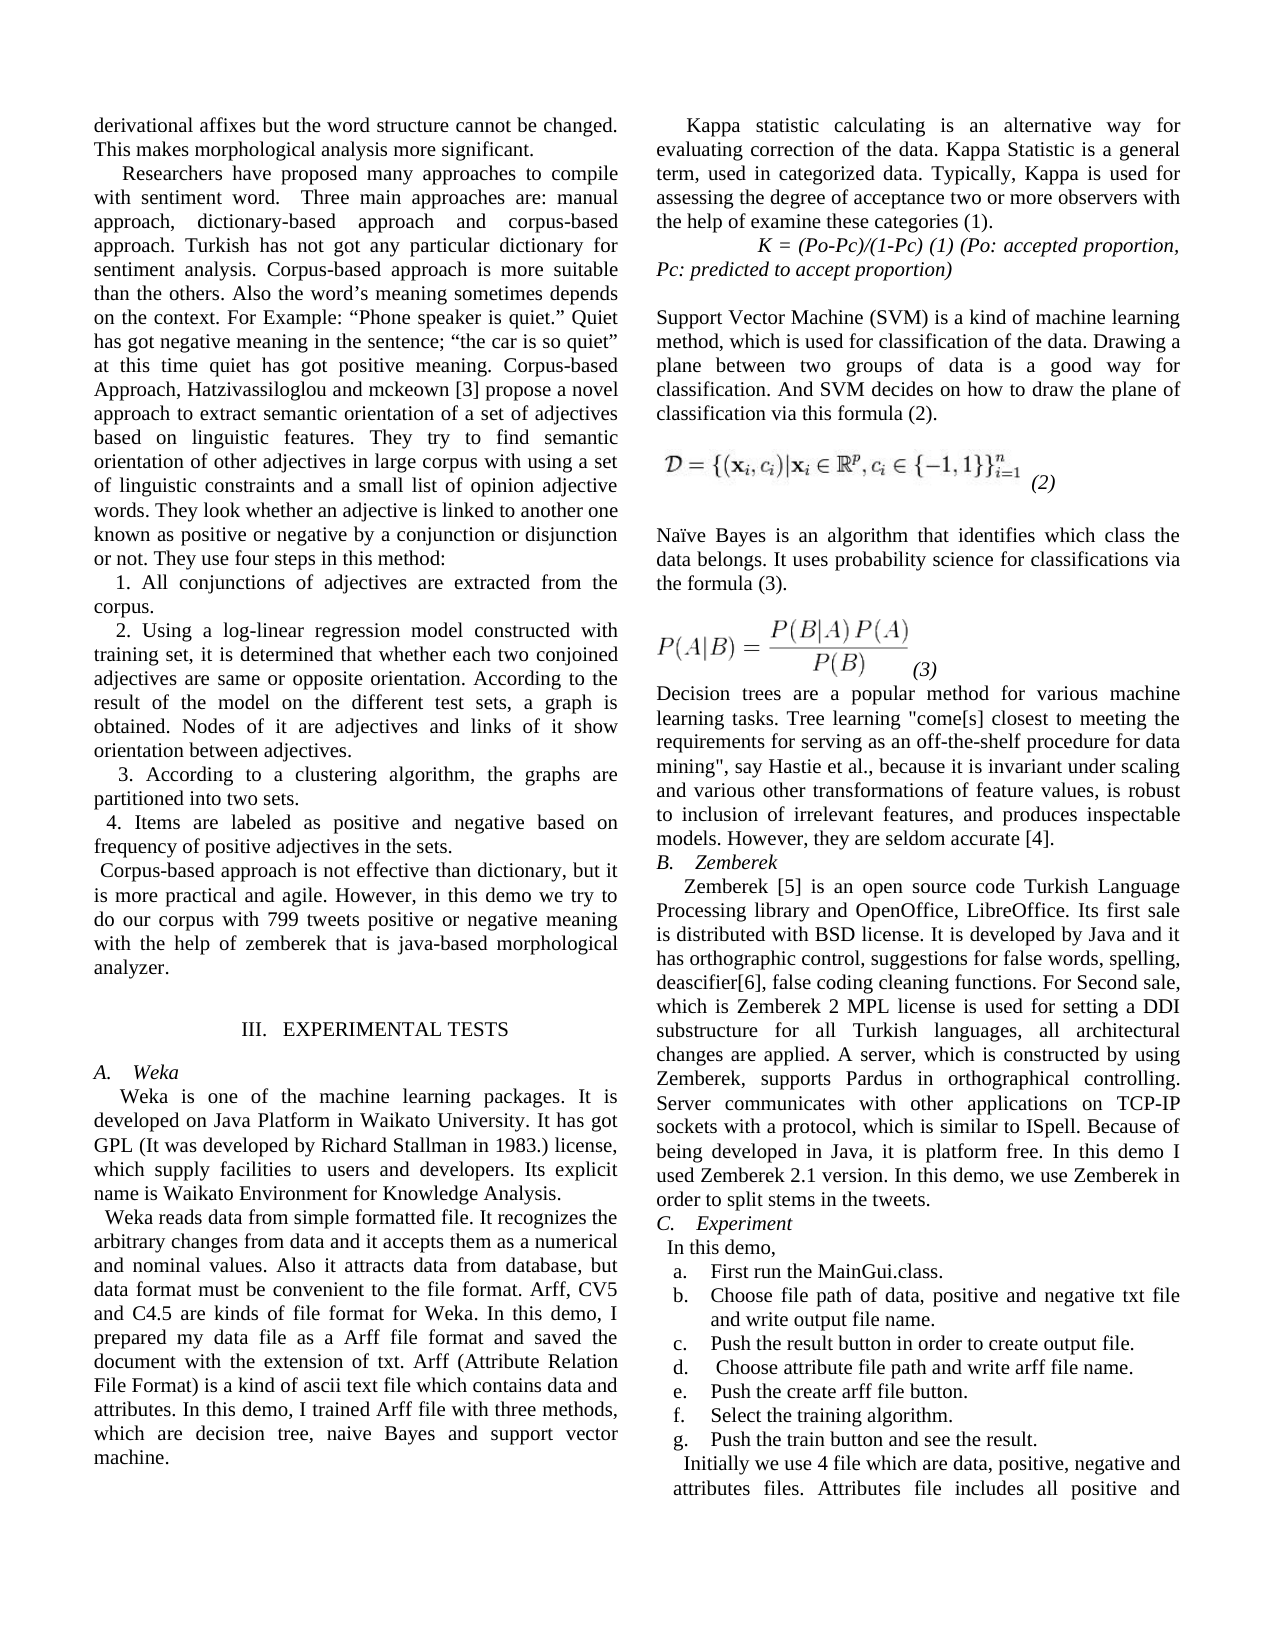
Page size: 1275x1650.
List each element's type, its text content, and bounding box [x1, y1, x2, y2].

list Push the train button and see the result. [673, 1427, 1181, 1451]
text Weka reads data from simple formatted file. It recognizes the arbitrary changes from data and it accepts them as a numerical and nominal values. Also it attracts data from database, but data format must be convenient to the file format. Arff, CV5 and C4.5 are kinds of file format for Weka. In this demo, I prepared my data file as a Arff file format and saved the document with the extension of txt. Arff (Attribute Relation File Format) is a kind of ascii text file which contains data and attributes. In this demo, I trained Arff file with three methods, which are decision tree, naive Bayes and support vector machine. [94, 1205, 619, 1469]
text Support Vector Machine (SVM) is a kind of machine learning method, which is used for classification of the data. Drawing a plane between two groups of data is a good way for classification. And SVM decides on how to draw the plane of classification via this formula (2). [656, 305, 1181, 425]
text 2. Using a log-linear regression model constructed with training set, it is determined that whether each two conjoined adjectives are same or opposite orientation. According to the result of the model on the different test sets, a graph is obtained. Nodes of it are adjectives and links of it show orientation between adjectives. [94, 618, 619, 762]
text A. Weka [94, 1060, 619, 1084]
text 3. According to a clustering algorithm, the graphs are partitioned into two sets. [94, 762, 619, 810]
text Weka is one of the machine learning packages. It is developed on Java Platform in Waikato University. It has got GPL (It was developed by Richard Stallman in 1983.) license, which supply facilities to users and developers. Its explicit name is Waikato Environment for Knowledge Analysis. [94, 1084, 619, 1205]
text Naïve Bayes is an algorithm that identifies which class the data belongs. It uses probability science for classifications via the formula (3). [656, 523, 1181, 595]
list Choose attribute file path and write arff file name. [673, 1355, 1181, 1379]
text Decision trees are a popular method for various machine learning tasks. Tree learning "come[s] closest to meeting the requirements for serving as an off-the-shelf procedure for data mining", say Hastie et al., because it is invariant under scaling and various other transformations of feature values, is robust to inclusion of irrelevant features, and produces inspectable models. However, they are seldom accurate [4]. [656, 681, 1181, 850]
list Select the training algorithm. [673, 1403, 1181, 1427]
text In this demo, [656, 1235, 1181, 1259]
list Choose file path of data, positive and negative txt file and write output file name. [673, 1283, 1181, 1331]
text Corpus-based approach is not effective than dictionary, but it is more practical and agile. However, in this demo we try to do our corpus with 799 tweets positive or negative meaning with the help of zemberek that is java-based morphological analyzer. [94, 858, 619, 979]
text 1. All conjunctions of adjectives are extracted from the corpus. [94, 570, 619, 618]
list First run the MainGui.class. [673, 1259, 1181, 1283]
picture [656, 619, 908, 677]
text B. Zemberek [656, 850, 1181, 874]
text C. Experiment [656, 1211, 1181, 1235]
list Push the create arff file button. [673, 1379, 1181, 1403]
text Kappa statistic calculating is an alternative way for evaluating correction of the data. Kappa Statistic is a general term, used in categorized data. Typically, Kappa is used for assessing the degree of acceptance two or more observers with the help of examine these categories (1). [656, 112, 1181, 233]
text Researchers have proposed many approaches to compile with sentiment word. Three main approaches are: manual approach, dictionary-based approach and corpus-based approach. Turkish has not got any particular dictionary for sentiment analysis. Corpus-based approach is more suitable than the others. Also the word’s meaning sometimes depends on the context. For Example: “Phone speaker is quiet.” Quiet has got negative meaning in the sentence; “the car is so quiet” at this time quiet has got positive meaning. Corpus-based Approach, Hatzivassiloglou and mckeown [3] propose a novel approach to extract semantic orientation of a set of adjectives based on linguistic features. They try to find semantic orientation of other adjectives in large corpus with using a set of linguistic constraints and a small list of opinion adjective words. They look whether an adjective is linked to another one known as positive or negative by a conjunction or disjunction or not. They use four steps in this method: [94, 161, 619, 570]
text III. EXPERIMENTAL TESTS [131, 1017, 619, 1041]
picture [656, 449, 1031, 490]
text Zemberek [5] is an open source code Turkish Language Processing library and OpenOffice, LibreOffice. Its first sale is distributed with BSD license. It is developed by Java and it has orthographic control, suggestions for false words, spelling, deascifier[6], false coding cleaning functions. For Second sale, which is Zemberek 2 MPL license is used for setting a DDI substructure for all Turkish languages, all architectural changes are applied. A server, which is constructed by using Zemberek, supports Pardus in orthographical controlling. Server communicates with other applications on TCP-IP sockets with a protocol, which is similar to ISpell. Because of being developed in Java, it is platform free. In this demo I used Zemberek 2.1 version. In this demo, we use Zemberek in order to split stems in the tweets. [656, 874, 1181, 1211]
text K = (Po-Pc)/(1-Pc) (1) (Po: accepted proportion, Pc: predicted to accept proportion) [656, 233, 1181, 281]
list Push the result button in order to create output file. [673, 1331, 1181, 1355]
text 4. Items are labeled as positive and negative based on frequency of positive adjectives in the sets. [94, 810, 619, 858]
